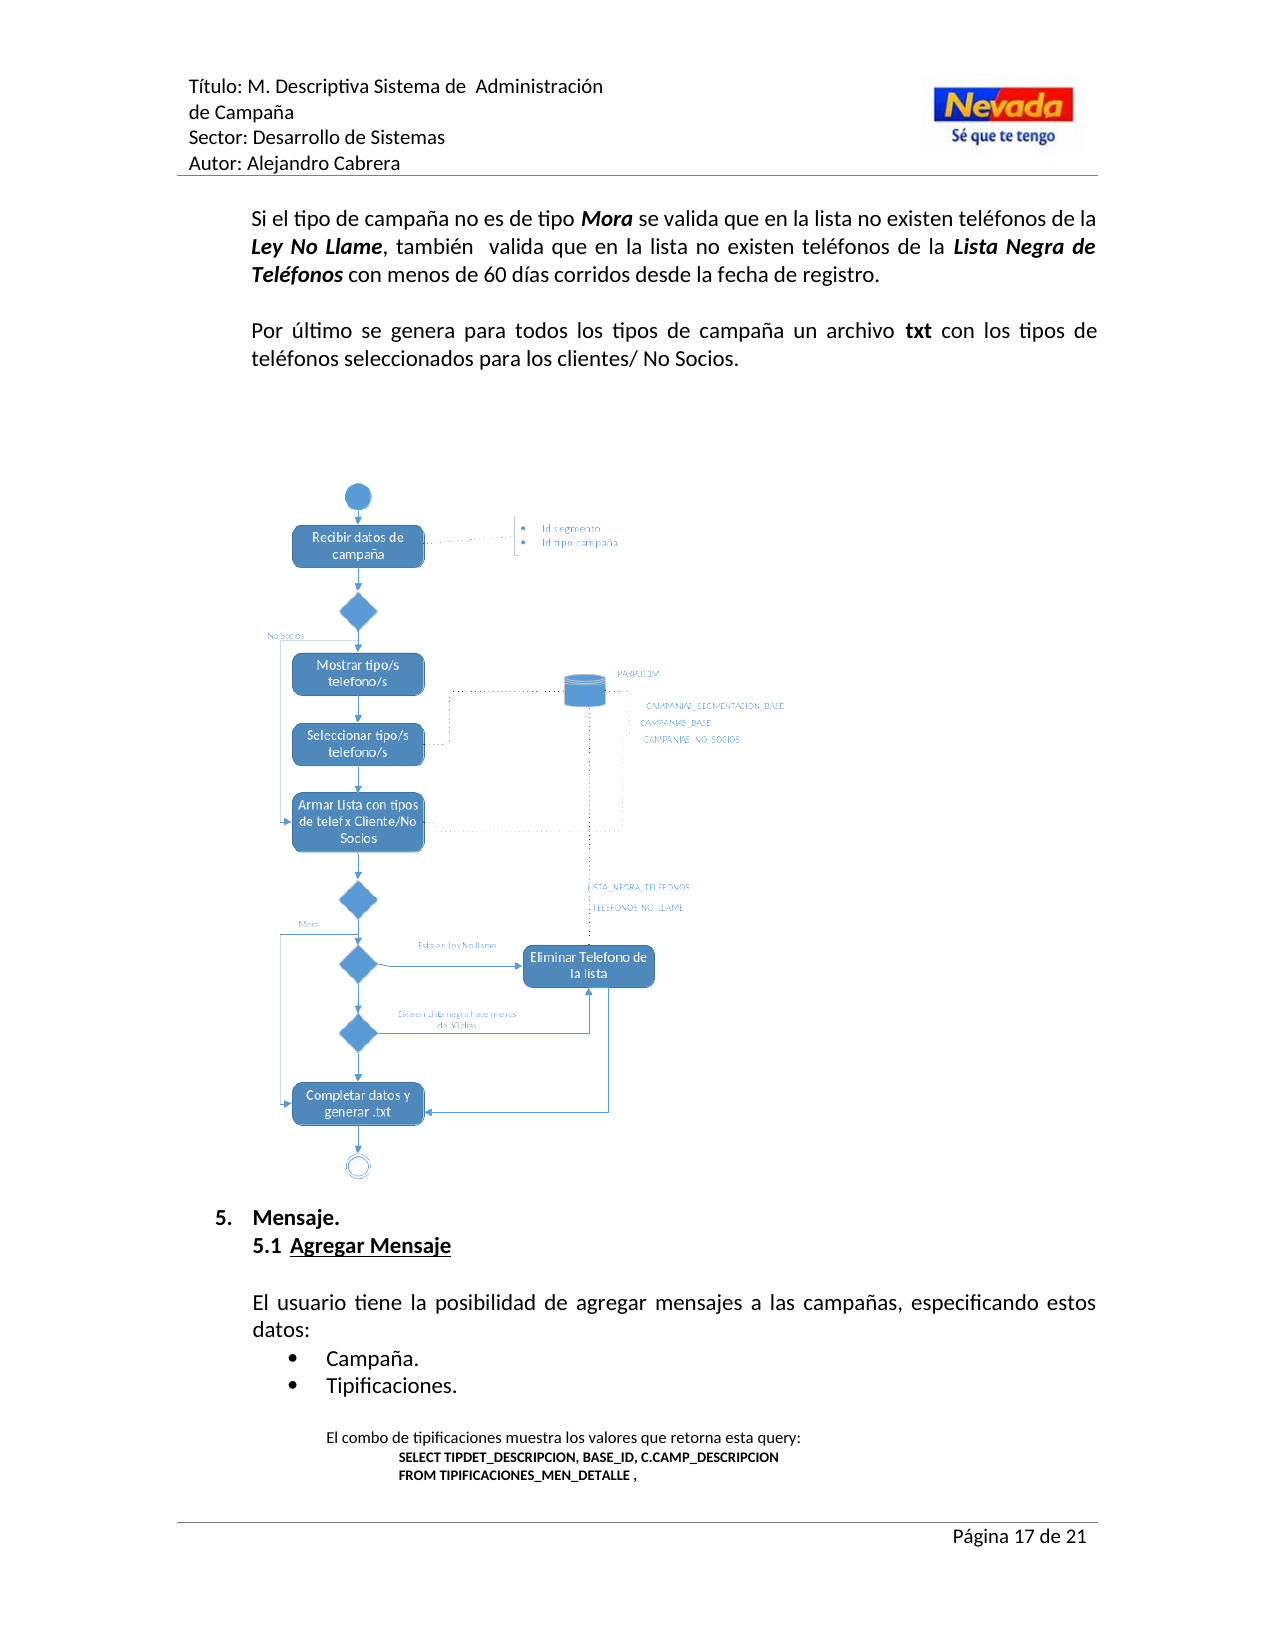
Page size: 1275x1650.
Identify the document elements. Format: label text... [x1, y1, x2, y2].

picture [921, 73, 1087, 165]
list Mensaje. [215, 1203, 1098, 1232]
list Campaña. [288, 1344, 1098, 1372]
text SELECT TIPDET_DESCRIPCION, BASE_ID, C.CAMP_DESCRIPCION [398, 1448, 1098, 1466]
list El usuario tiene la posibilidad de agregar mensajes a las campañas, especificando estos datos: [252, 1288, 1098, 1344]
list Agregar Mensaje [252, 1232, 1098, 1259]
text Por último se genera para todos los tipos de campaña un archivo txt con los tipos de teléfonos seleccionados para los clientes/ No Socios. [251, 317, 1098, 373]
text FROM TIPIFICACIONES_MEN_DETALLE , [398, 1466, 1098, 1484]
text Si el tipo de campaña no es de tipo Mora se valida que en la lista no existen teléfonos de la Ley No Llame, también valida que en la lista no existen teléfonos de la Lista Negra de Teléfonos con menos de 60 días corridos desde la fecha de registro. [251, 204, 1098, 288]
list Tipificaciones. [288, 1372, 1098, 1400]
list El combo de tipificaciones muestra los valores que retorna esta query: [326, 1428, 1098, 1448]
